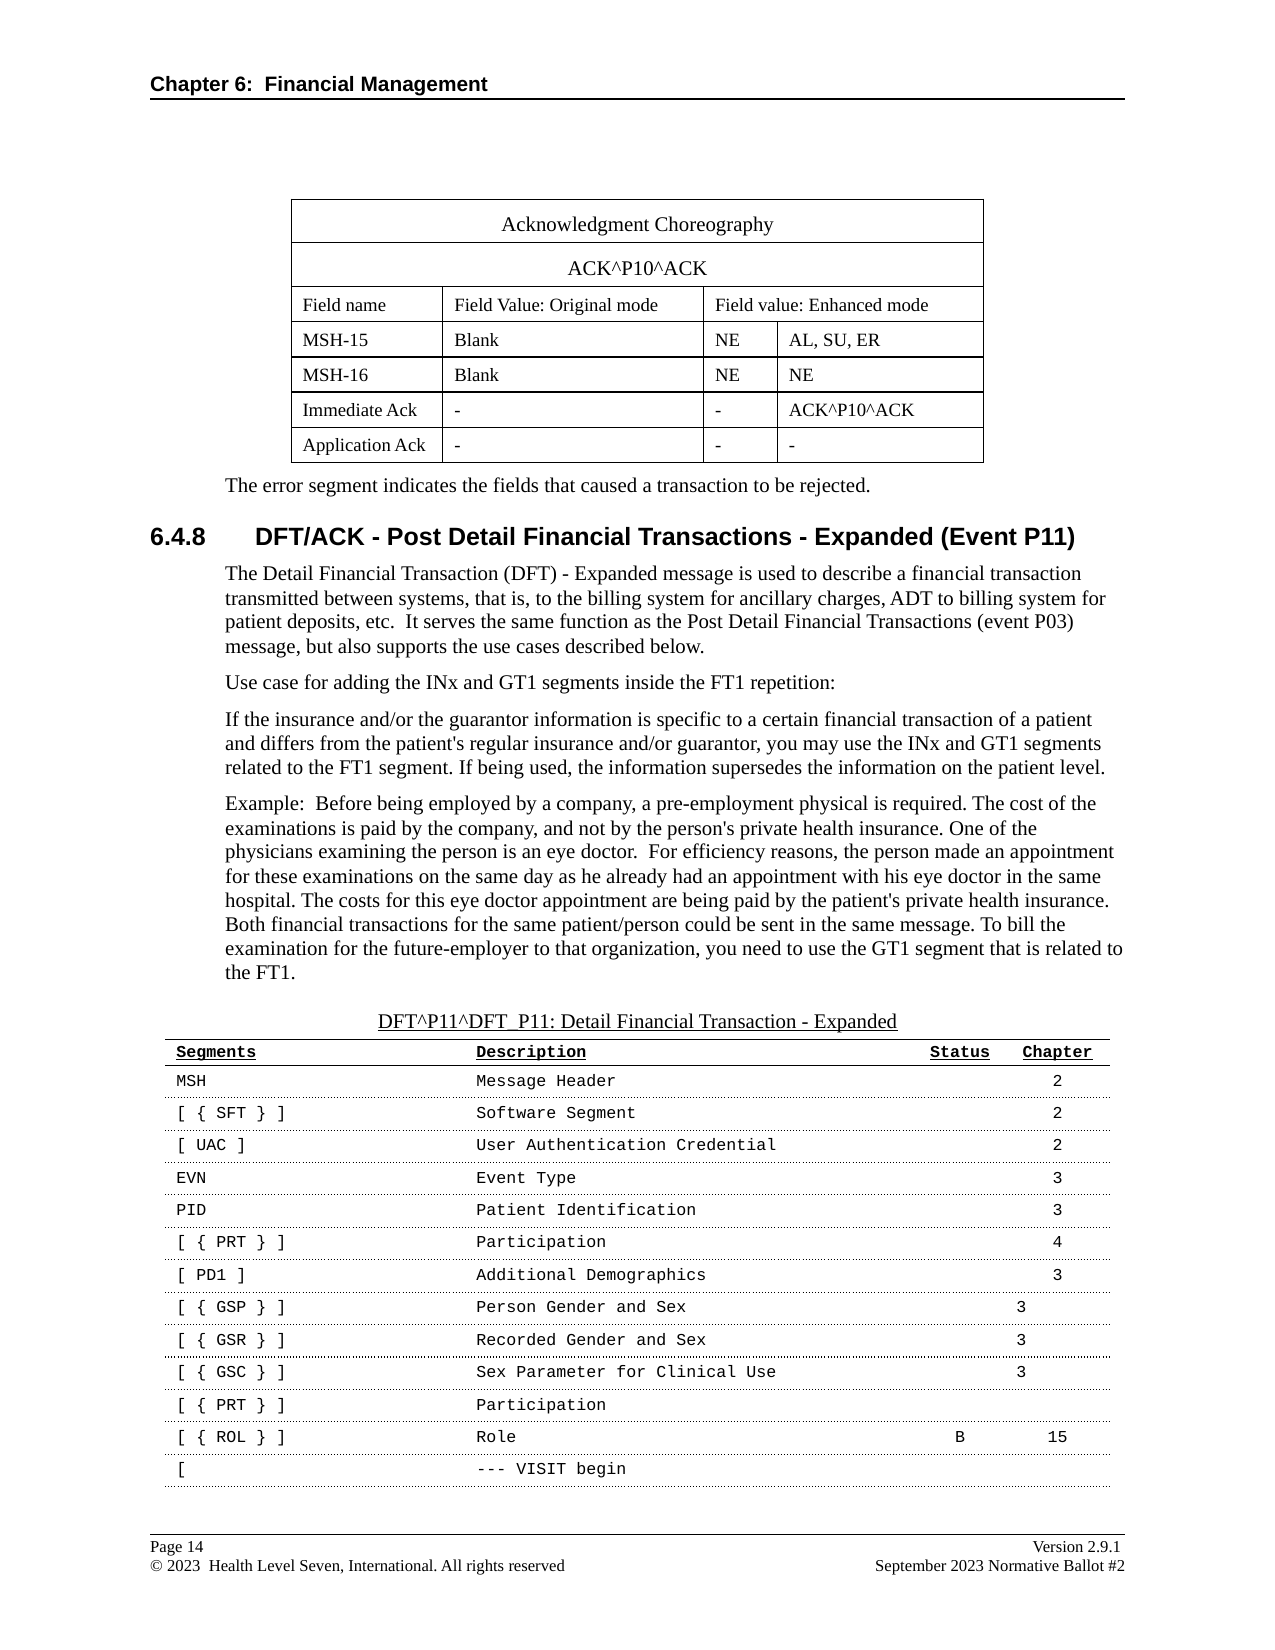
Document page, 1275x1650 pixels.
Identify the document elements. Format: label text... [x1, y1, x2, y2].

text The Detail Financial Transaction (DFT) - Expanded message is used to describe a financial transaction transmitted between systems, that is, to the billing system for ancillary charges, ADT to billing system for patient deposits, etc. It serves the same function as the Post Detail Financial Transactions (event P03) message, but also supports the use cases described below. [225, 561, 1125, 658]
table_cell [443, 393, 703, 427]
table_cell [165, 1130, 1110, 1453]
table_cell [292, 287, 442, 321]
text DFT^P11^DFT_P11: Detail Financial Transaction - Expanded [150, 1009, 1125, 1033]
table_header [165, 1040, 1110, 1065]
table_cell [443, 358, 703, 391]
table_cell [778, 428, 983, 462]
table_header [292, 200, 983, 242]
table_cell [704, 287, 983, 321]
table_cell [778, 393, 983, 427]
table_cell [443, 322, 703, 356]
text The error segment indicates the fields that caused a transaction to be rejected. [225, 473, 1125, 497]
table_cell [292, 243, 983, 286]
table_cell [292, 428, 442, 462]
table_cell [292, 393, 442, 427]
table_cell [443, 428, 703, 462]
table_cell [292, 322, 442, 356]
text If the insurance and/or the guarantor information is specific to a certain financial transaction of a patient and differs from the patient's regular insurance and/or guarantor, you may use the INx and GT1 segments related to the FT1 segment. If being used, the information supersedes the information on the patient level. [225, 707, 1125, 779]
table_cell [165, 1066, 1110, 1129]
text Use case for adding the INx and GT1 segments inside the FT1 repetition: [225, 670, 1125, 694]
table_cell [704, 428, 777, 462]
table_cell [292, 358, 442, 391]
text Example: Before being employed by a company, a pre-employment physical is required. The cost of the examinations is paid by the company, and not by the person's private health insurance. One of the physicians examining the person is an eye doctor. For efficiency reasons, the person made an appointment for these examinations on the same day as he already had an appointment with his eye doctor in the same hospital. The costs for this eye doctor appointment are being paid by the patient's private health insurance. Both financial transactions for the same patient/person could be sent in the same message. To bill the examination for the future-employer to that organization, you need to use the GT1 segment that is related to the FT1. [225, 791, 1125, 984]
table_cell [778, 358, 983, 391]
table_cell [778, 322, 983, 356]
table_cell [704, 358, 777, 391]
subtitle 6.4.8 DFT/ACK - Post Detail Financial Transactions - Expanded (Event P11) [150, 522, 1125, 551]
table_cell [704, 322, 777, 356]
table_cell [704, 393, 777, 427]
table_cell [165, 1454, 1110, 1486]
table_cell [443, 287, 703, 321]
